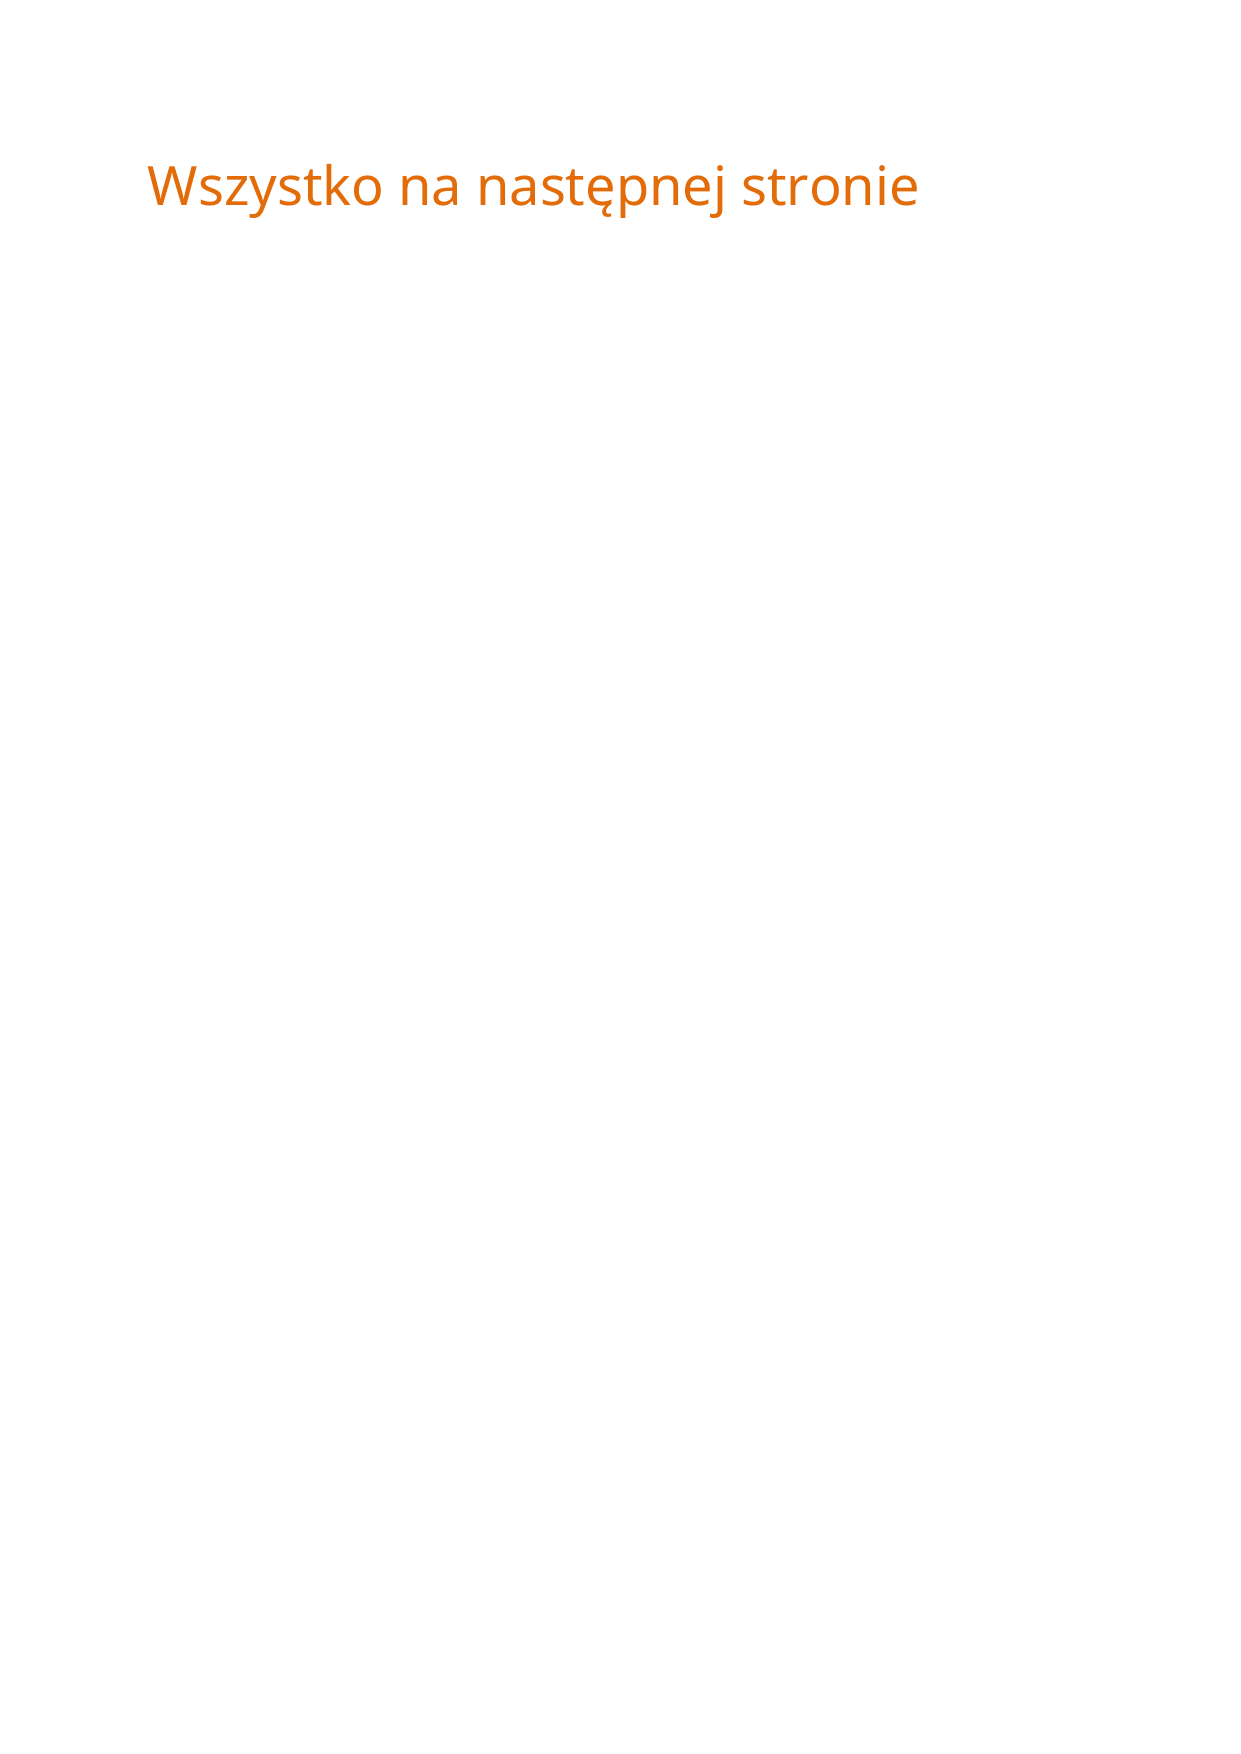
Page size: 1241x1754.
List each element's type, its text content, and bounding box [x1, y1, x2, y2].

text Wszystko na następnej stronie [148, 148, 1093, 221]
